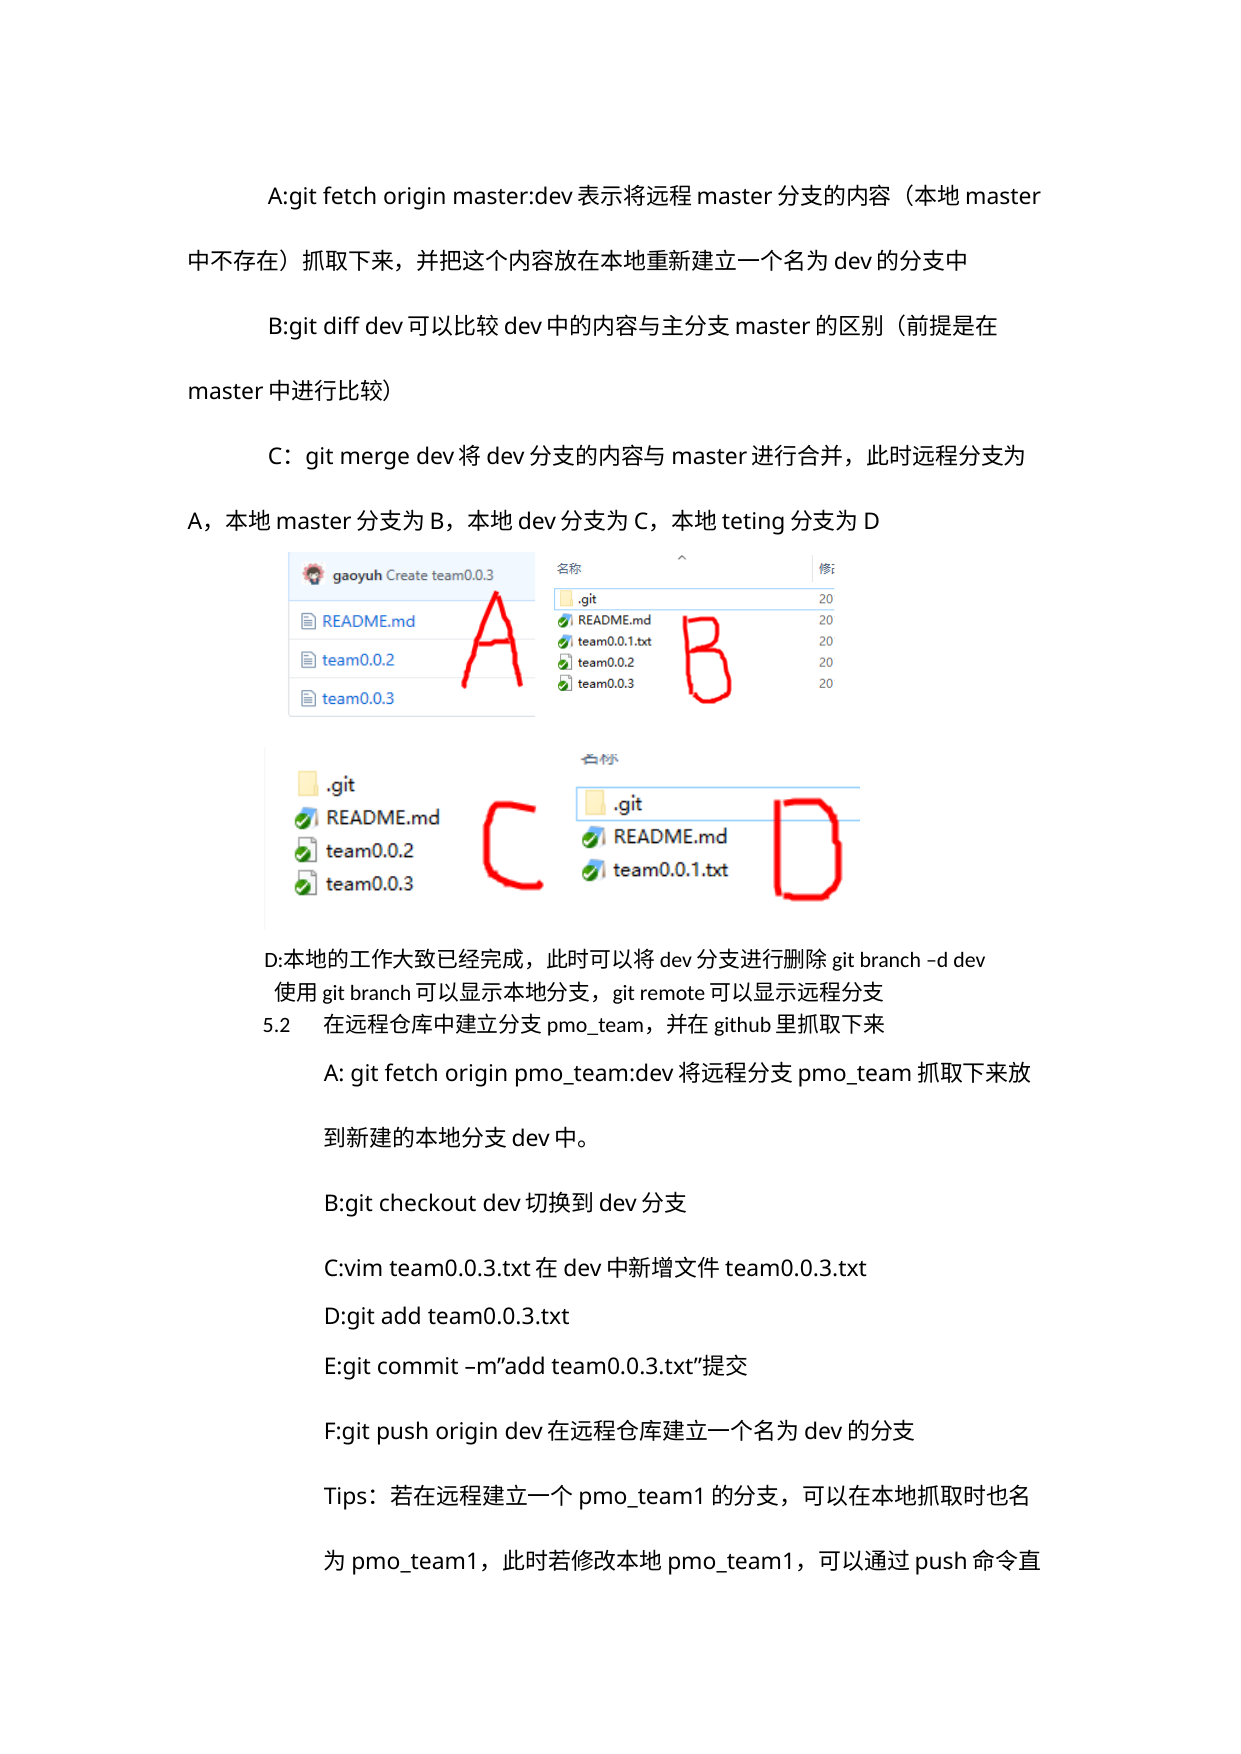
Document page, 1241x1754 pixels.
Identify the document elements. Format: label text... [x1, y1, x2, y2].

list 在远程仓库中建立分支pmo_team，并在github里抓取下来 [262, 1007, 1053, 1039]
text A:git fetch origin master:dev表示将远程master分支的内容（本地master中不存在）抓取下来，并把这个内容放在本地重新建立一个名为dev的分支中 [187, 162, 1053, 292]
text 使用git branch可以显示本地分支，git remote可以显示远程分支 [187, 974, 1053, 1007]
text D:本地的工作大致已经完成，此时可以将dev分支进行删除git branch –d dev [187, 942, 1053, 974]
list F:git push origin dev在远程仓库建立一个名为dev的分支 [323, 1397, 1053, 1462]
picture [264, 552, 536, 717]
list A: git fetch origin pmo_team:dev将远程分支pmo_team抓取下来放到新建的本地分支dev中。 [323, 1039, 1053, 1169]
list D:git add team0.0.3.txt [323, 1299, 1053, 1332]
picture [560, 754, 860, 930]
picture [264, 747, 555, 930]
list B:git checkout dev切换到dev分支 [323, 1169, 1053, 1234]
text B:git diff dev可以比较dev中的内容与主分支master的区别（前提是在master中进行比较） [187, 292, 1053, 422]
picture [540, 553, 835, 717]
list E:git commit –m”add team0.0.3.txt”提交 [323, 1332, 1053, 1397]
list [323, 1462, 1053, 1592]
list C:vim team0.0.3.txt在dev中新增文件team0.0.3.txt [323, 1234, 1053, 1299]
text C：git merge dev将dev分支的内容与master进行合并，此时远程分支为A，本地master分支为B，本地dev分支为C，本地teting分支为D [187, 422, 1053, 552]
